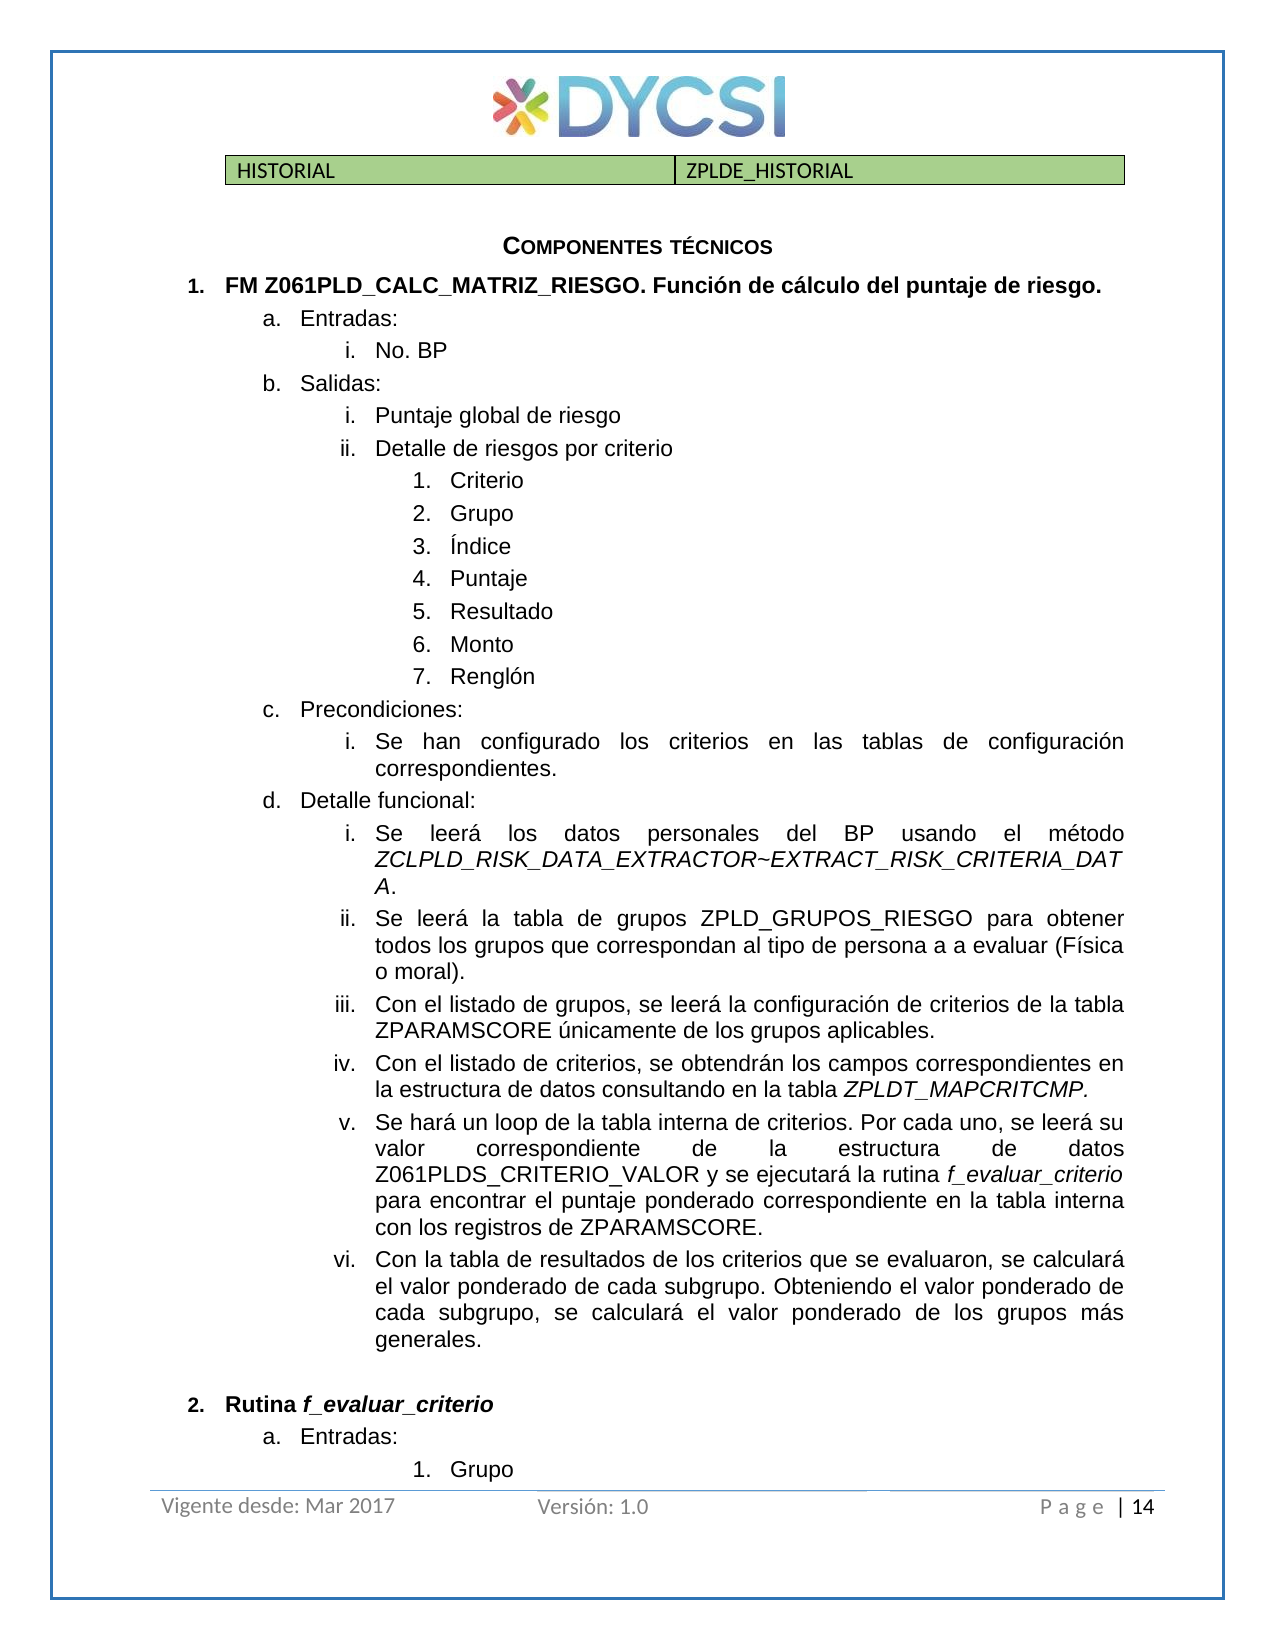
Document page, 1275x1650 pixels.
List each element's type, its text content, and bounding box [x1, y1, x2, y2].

list Detalle de riesgos por criterio [356, 435, 1125, 461]
list Entradas: [262, 304, 1125, 331]
table_cell ZPLDE_HISTORIAL [676, 156, 1124, 184]
list No. BP [356, 337, 1125, 363]
list Rutina f_evaluar_criterio [187, 1391, 1125, 1417]
list FM Z061PLD_CALC_MATRIZ_RIESGO. Función de cálculo del puntaje de riesgo. [187, 272, 1125, 298]
table_cell HISTORIAL [226, 156, 674, 184]
list Puntaje global de riesgo [356, 402, 1125, 429]
list Renglón [412, 663, 1125, 689]
list Entradas: [262, 1423, 1125, 1450]
list Monto [412, 631, 1125, 657]
subtitle Componentes técnicos [150, 231, 1125, 259]
list Resultado [412, 598, 1125, 624]
list Puntaje [412, 565, 1125, 592]
list Se hará un loop de la tabla interna de criterios. Por cada uno, se leerá su valor correspondiente de la estructura de datos Z061PLDS_CRITERIO_VALOR y se ejecutará la rutina f_evaluar_criterio para encontrar el puntaje ponderado correspondiente en la tabla interna con los registros de ZPARAMSCORE. [356, 1108, 1125, 1240]
list Con el listado de criterios, se obtendrán los campos correspondientes en la estructura de datos consultando en la tabla ZPLDT_MAPCRITCMP. [356, 1049, 1125, 1102]
list Se han configurado los criterios en las tablas de configuración correspondientes. [356, 728, 1125, 781]
picture [493, 76, 785, 137]
list Grupo [412, 1456, 1125, 1482]
list Se leerá los datos personales del BP usando el método ZCLPLD_RISK_DATA_EXTRACTOR~EXTRACT_RISK_CRITERIA_DATA. [356, 820, 1125, 899]
list Criterio [412, 467, 1125, 494]
list Con la tabla de resultados de los criterios que se evaluaron, se calculará el valor ponderado de cada subgrupo. Obteniendo el valor ponderado de cada subgrupo, se calculará el valor ponderado de los grupos más generales. [356, 1246, 1125, 1352]
list Grupo [412, 500, 1125, 526]
list Precondiciones: [262, 696, 1125, 722]
list Índice [412, 533, 1125, 559]
list Con el listado de grupos, se leerá la configuración de criterios de la tabla ZPARAMSCORE únicamente de los grupos aplicables. [356, 991, 1125, 1043]
list Detalle funcional: [262, 787, 1125, 814]
list Salidas: [262, 370, 1125, 396]
list Se leerá la tabla de grupos ZPLD_GRUPOS_RIESGO para obtener todos los grupos que correspondan al tipo de persona a a evaluar (Física o moral). [356, 905, 1125, 984]
